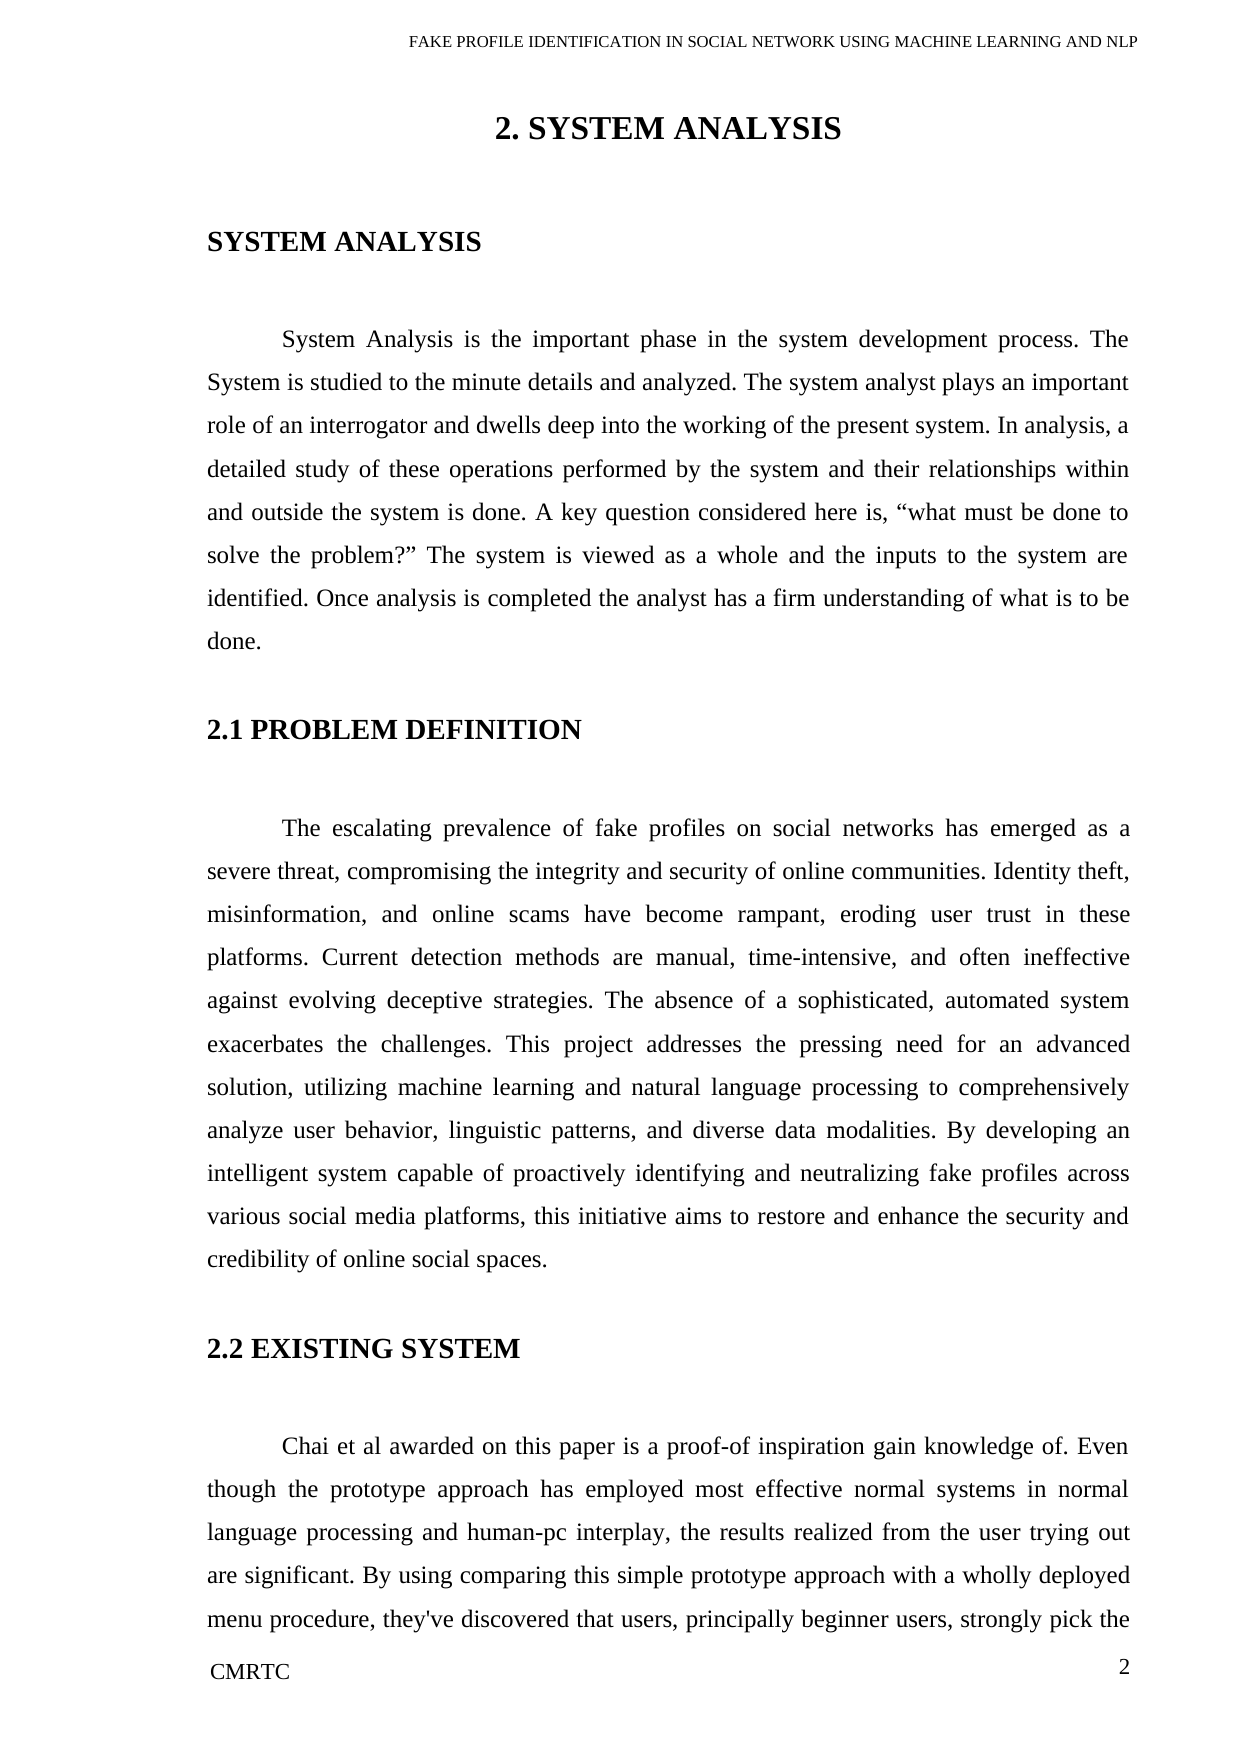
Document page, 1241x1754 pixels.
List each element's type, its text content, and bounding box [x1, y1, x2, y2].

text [207, 1431, 1130, 1632]
subtitle SYSTEM ANALYSIS [494, 108, 1142, 147]
subtitle SYSTEM ANALYSIS [207, 224, 1142, 257]
text System Analysis is the important phase in the system development process. The System is studied to the minute details and analyzed. The system analyst plays an important role of an interrogator and dwells deep into the working of the present system. In analysis, a detailed study of these operations performed by the system and their relationships within and outside the system is done. A key question considered here is, “what must be done to solve the problem?” The system is viewed as a whole and the inputs to the system are identified. Once analysis is completed the analyst has a firm understanding of what is to be done. [207, 324, 1130, 655]
text The escalating prevalence of fake profiles on social networks has emerged as a severe threat, compromising the integrity and security of online communities. Identity theft, misinformation, and online scams have become rampant, eroding user trust in these platforms. Current detection methods are manual, time-intensive, and often ineffective against evolving deceptive strategies. The absence of a sophisticated, automated system exacerbates the challenges. This project addresses the pressing need for an advanced solution, utilizing machine learning and natural language processing to comprehensively analyze user behavior, linguistic patterns, and diverse data modalities. By developing an intelligent system capable of proactively identifying and neutralizing fake profiles across various social media platforms, this initiative aims to restore and enhance the security and credibility of online social spaces. [207, 813, 1130, 1273]
subtitle EXISTING SYSTEM [207, 1331, 1142, 1364]
subtitle PROBLEM DEFINITION [207, 712, 1142, 746]
